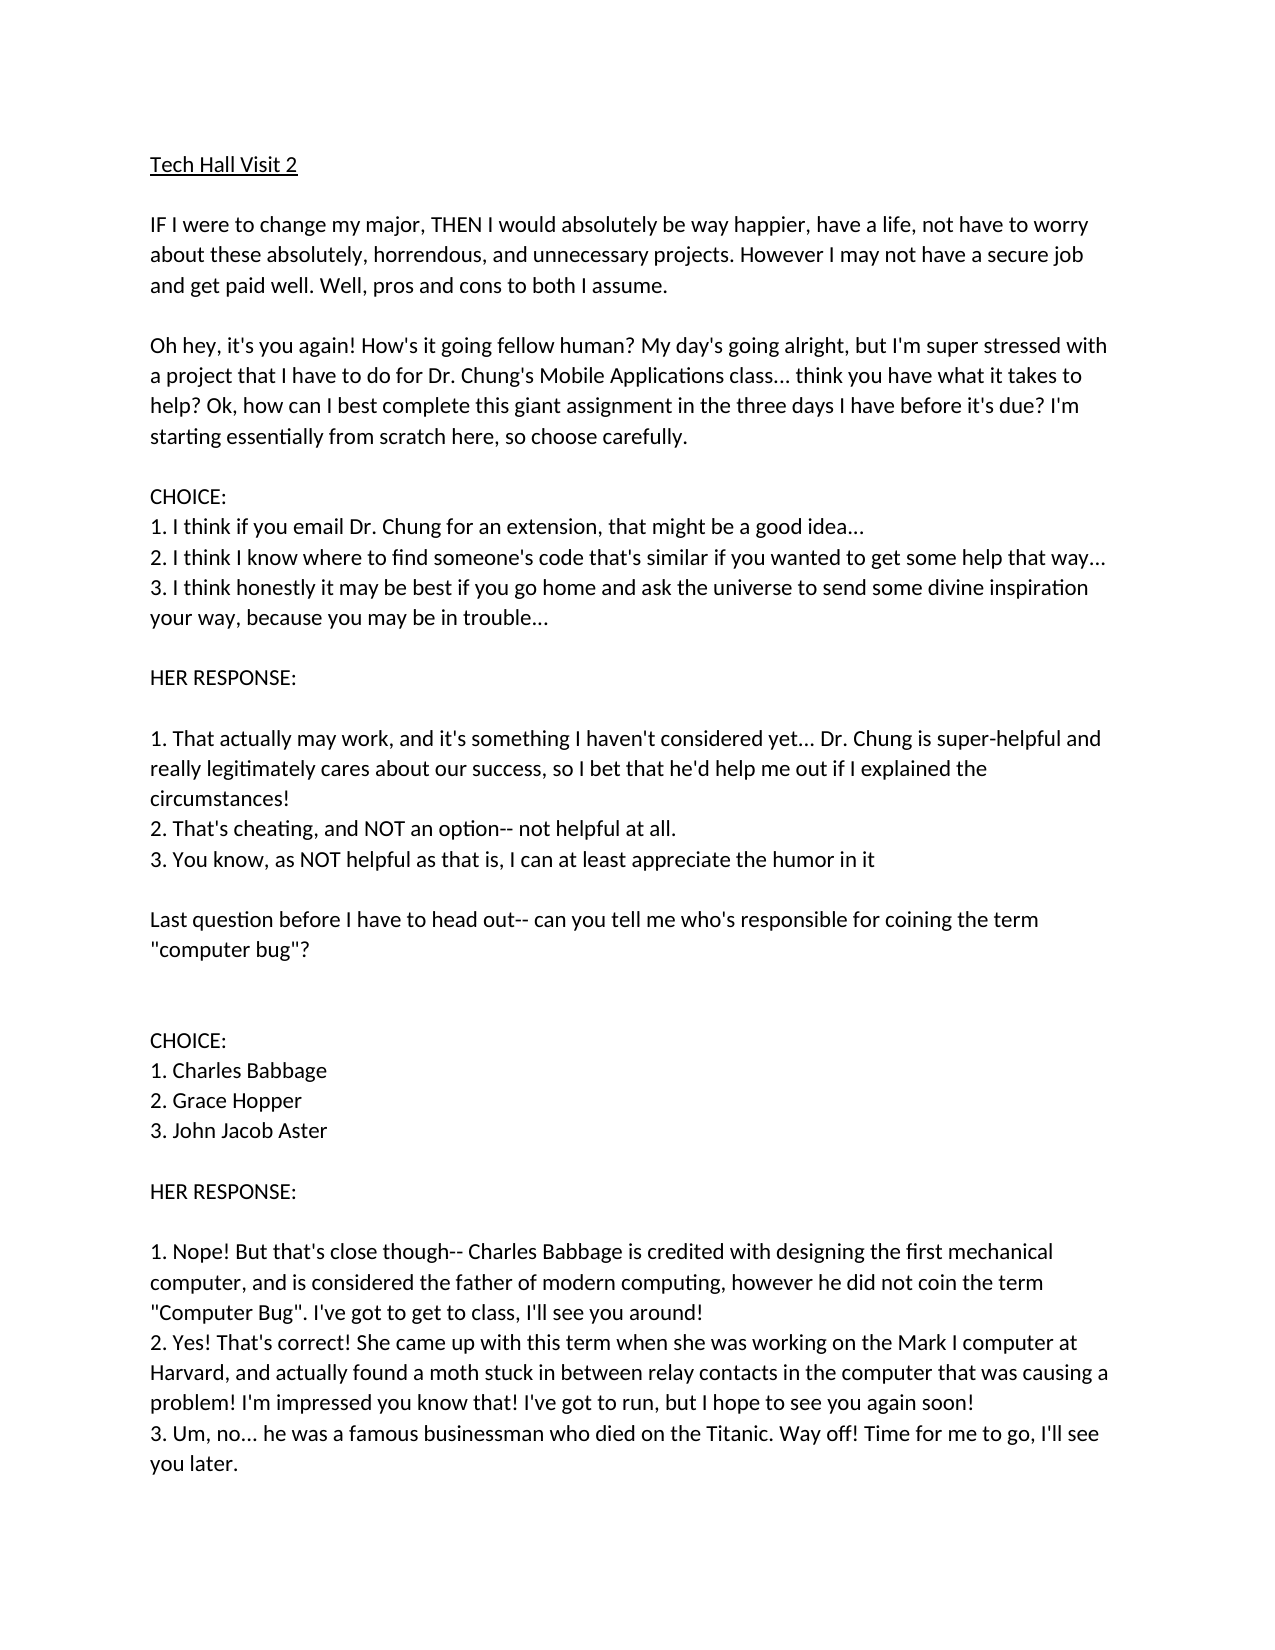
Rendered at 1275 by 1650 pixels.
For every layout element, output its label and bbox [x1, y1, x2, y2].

text [150, 150, 1125, 1477]
